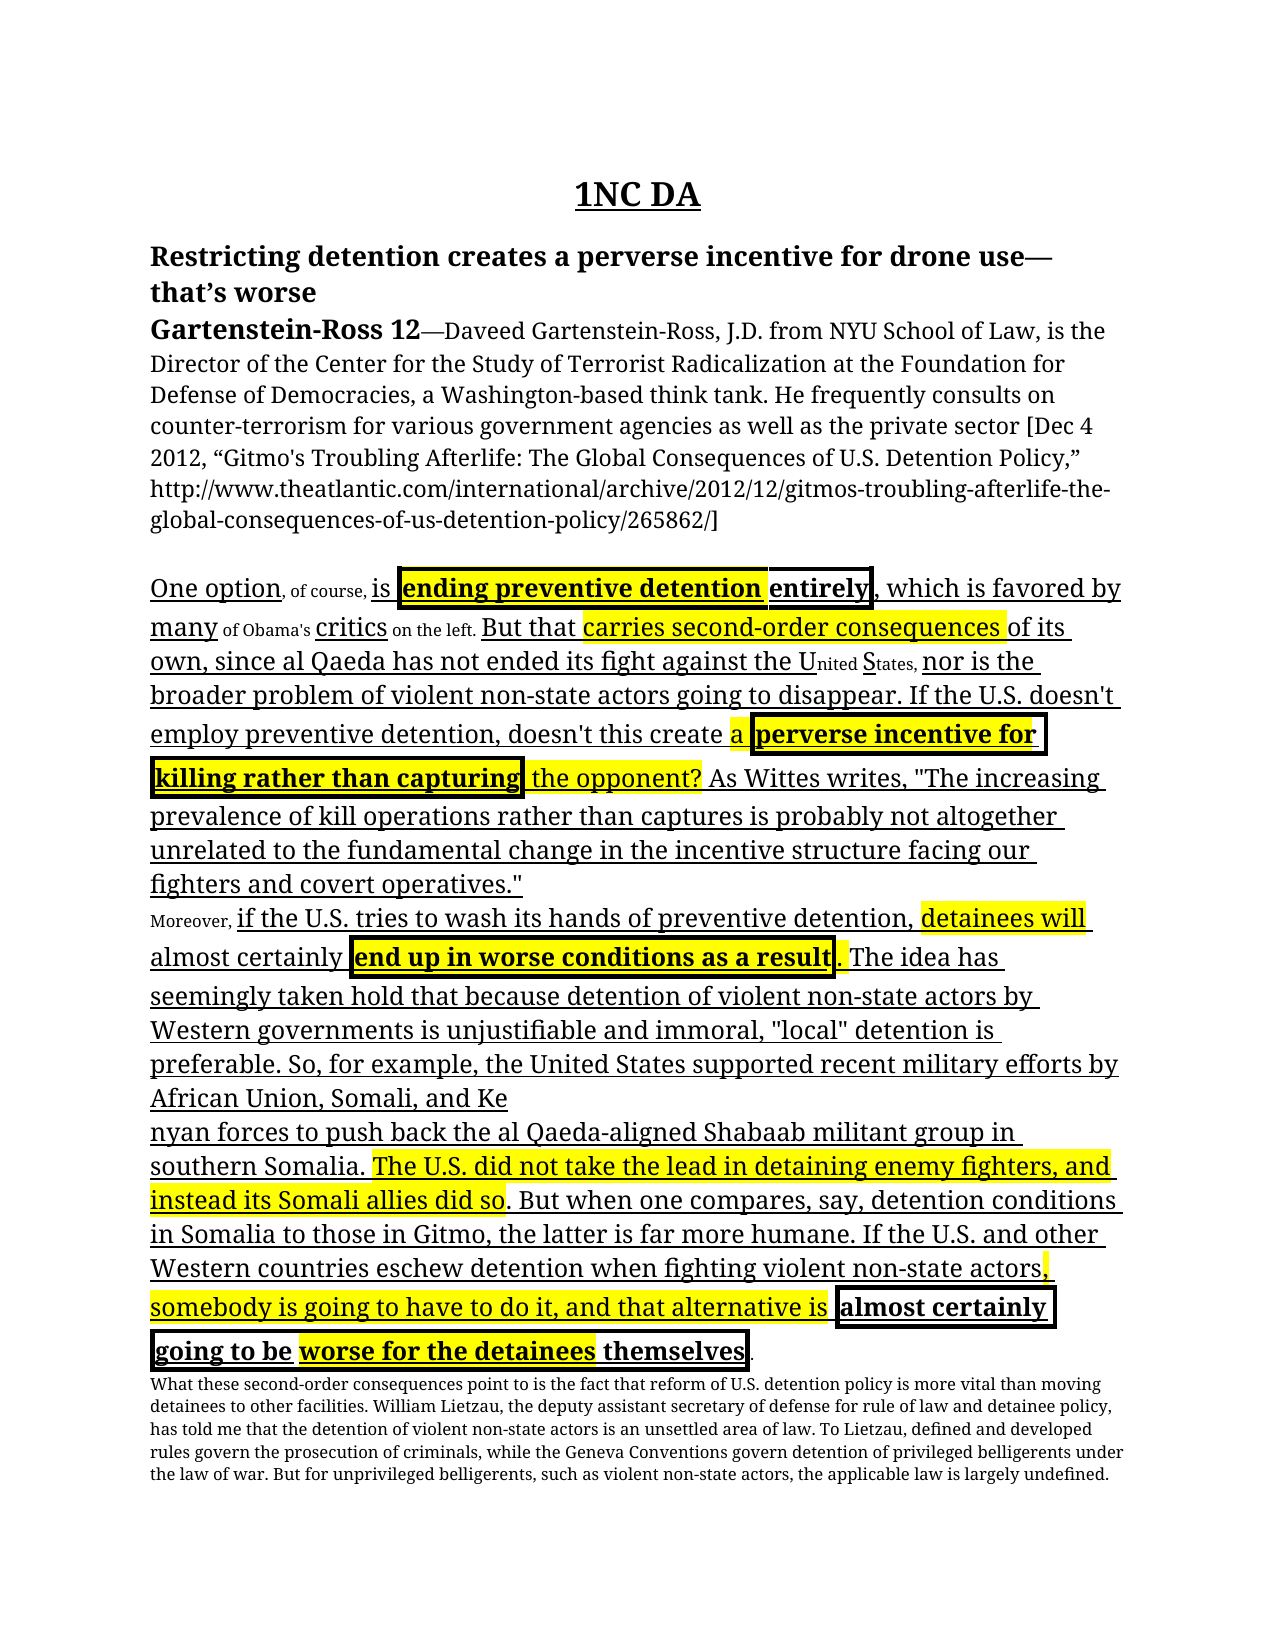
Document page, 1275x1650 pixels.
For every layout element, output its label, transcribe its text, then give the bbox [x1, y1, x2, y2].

subtitle 1NC DA [150, 171, 1125, 216]
subtitle Restricting detention creates a perverse incentive for drone use—that’s worse [150, 237, 1125, 311]
text Moreover, if the U.S. tries to wash its hands of preventive detention, detainees will almost certainly end up in worse conditions as a result. The idea has seemingly taken hold that because detention of violent non-state actors by Western governments is unjustifiable and immoral, "local" detention is preferable. So, for example, the United States supported recent military efforts by African Union, Somali, and Ke [150, 901, 1125, 1115]
text One option, of course, is ending preventive detention entirely, which is favored by many of Obama's critics on the left. But that carries second-order consequences of its own, since al Qaeda has not ended its fight against the United States, nor is the broader problem of violent non-state actors going to disappear. If the U.S. doesn't employ preventive detention, doesn't this create a perverse incentive for killing rather than capturing the opponent? As Wittes writes, "The increasing prevalence of kill operations rather than captures is probably not altogether unrelated to the fundamental change in the incentive structure facing our fighters and covert operatives." [150, 566, 1125, 901]
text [150, 1372, 1125, 1486]
text nyan forces to push back the al Qaeda-aligned Shabaab militant group in southern Somalia. The U.S. did not take the lead in detaining enemy fighters, and instead its Somali allies did so. But when one compares, say, detention conditions in Somalia to those in Gitmo, the latter is far more humane. If the U.S. and other Western countries eschew detention when fighting violent non-state actors, somebody is going to have to do it, and that alternative is almost certainly going to be worse for the detainees themselves. [150, 1115, 1125, 1372]
text Gartenstein-Ross 12—Daveed Gartenstein-Ross, J.D. from NYU School of Law, is the Director of the Center for the Study of Terrorist Radicalization at the Foundation for Defense of Democracies, a Washington-based think tank. He frequently consults on counter-terrorism for various government agencies as well as the private sector [Dec 4 2012, “Gitmo's Troubling Afterlife: The Global Consequences of U.S. Detention Policy,” http://www.theatlantic.com/international/archive/2012/12/gitmos-troubling-afterlife-the-global-consequences-of-us-detention-policy/265862/] [150, 311, 1125, 535]
